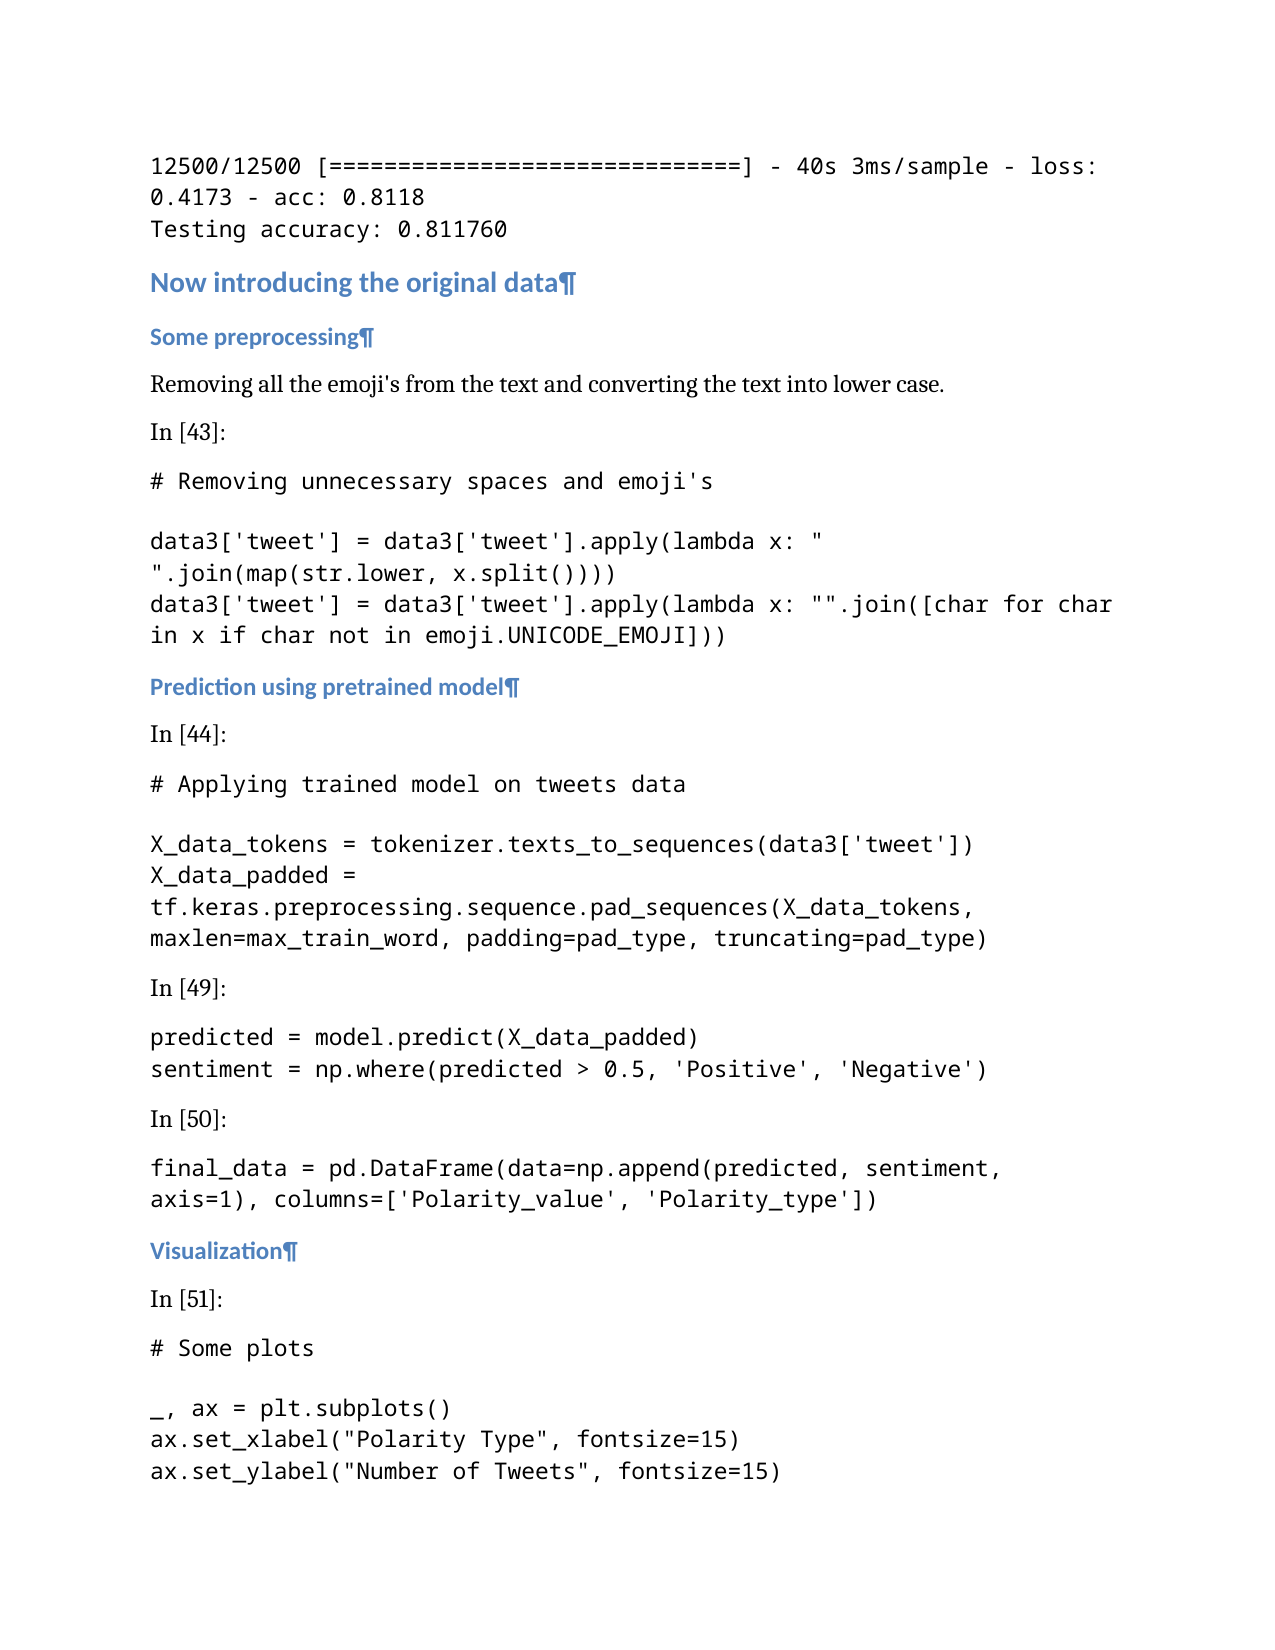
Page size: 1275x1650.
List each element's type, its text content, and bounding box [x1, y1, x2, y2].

subtitle Some preprocessing¶ [150, 321, 1125, 352]
subtitle Now introducing the original data¶ [150, 264, 1125, 300]
subtitle Visualization¶ [150, 1235, 1125, 1266]
text final_data = pd.DataFrame(data=np.append(predicted, sentiment, axis=1), columns=['Polarity_value', 'Polarity_type']) [150, 1152, 1125, 1214]
text # Applying trained model on tweets data X_data_tokens = tokenizer.texts_to_sequences(data3['tweet']) X_data_padded = tf.keras.preprocessing.sequence.pad_sequences(X_data_tokens, maxlen=max_train_word, padding=pad_type, truncating=pad_type) [150, 768, 1125, 953]
text In [49]: [150, 974, 1125, 1002]
text Removing all the emoji's from the text and converting the text into lower case. [150, 370, 1125, 399]
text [150, 1332, 1125, 1486]
text In [50]: [150, 1104, 1125, 1133]
text # Removing unnecessary spaces and emoji's data3['tweet'] = data3['tweet'].apply(lambda x: " ".join(map(str.lower, x.split()))) data3['tweet'] = data3['tweet'].apply(lambda x: "".join([char for char in x if char not in emoji.UNICODE_EMOJI])) [150, 465, 1125, 650]
text predicted = model.predict(X_data_padded) sentiment = np.where(predicted > 0.5, 'Positive', 'Negative') [150, 1021, 1125, 1084]
text In [44]: [150, 720, 1125, 749]
text In [43]: [150, 418, 1125, 447]
text 12500/12500 [==============================] - 40s 3ms/sample - loss: 0.4173 - acc: 0.8118 Testing accuracy: 0.811760 [150, 150, 1125, 244]
subtitle Prediction using pretrained model¶ [150, 671, 1125, 702]
text In [51]: [150, 1285, 1125, 1313]
